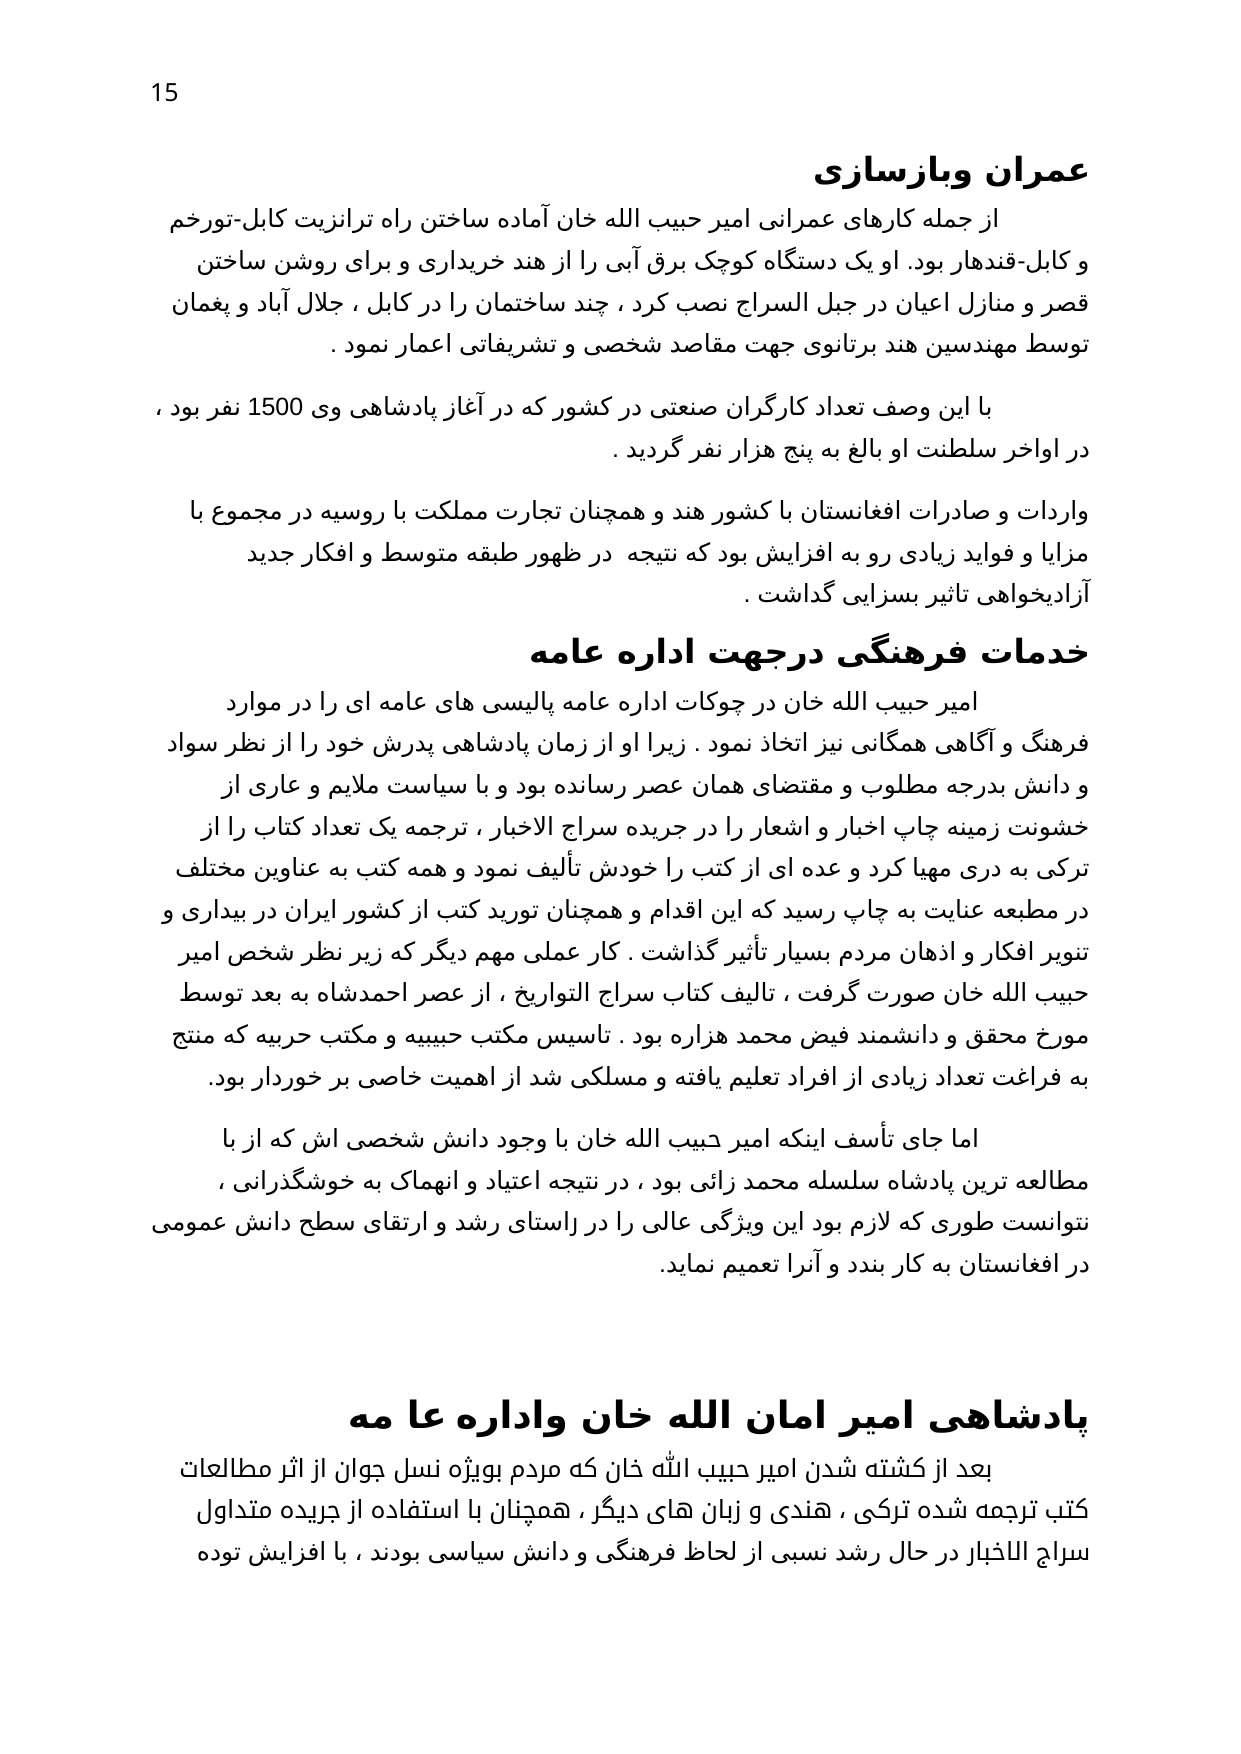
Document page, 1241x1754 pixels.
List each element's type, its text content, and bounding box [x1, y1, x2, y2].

text با این وصف تعداد کارگران صنعتی در کشور که در آغاز پادشاهی وی 1500 نفر بود ، در اواخر سلطنت او بالغ به پنج هزار نفر گردید . [150, 382, 1090, 465]
text امیر حبیب الله خان در چوکات اداره عامه پالیسی های عامه ای را در موارد فرهنگ و آگاهی همگانی نیز اتخاذ نمود . زیرا او از زمان پادشاهی پدرش خود را از نظر سواد و دانش بدرجه مطلوب و مقتضای همان عصر رسانده بود و با سیاست ملایم و عاری از خشونت زمینه چاپ اخبار و اشعار را در جریده سراج الاخبار ، ترجمه یک تعداد کتاب را از ترکی به دری مهیا کرد و عده ای از کتب را خودش تألیف نمود و همه کتب به عناوین مختلف در مطبعه عنایت به چاپ رسید که این اقدام و همچنان تورید کتب از کشور ایران در بیداری و تنویر افکار و اذهان مردم بسیار تأثیر گذاشت . کار عملی مهم دیگر که زیر نظر شخص امیر حبیب الله خان صورت گرفت ، تالیف کتاب سراج التواریخ ، از عصر احمدشاه به بعد توسط مورخ محقق و دانشمند فیض محمد هزاره بود . تاسیس مکتب حبیبیه و مکتب حربیه که منتج به فراغت تعداد زیادی از افراد تعلیم یافته و مسلکی شد از اهمیت خاصی بر خوردار بود. [150, 677, 1090, 1093]
subtitle خدمات فرهنگی درجهت اداره عامه [150, 632, 1090, 671]
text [150, 1444, 1090, 1569]
subtitle پادشاهی امیر امان الله خان واداره عا مه [150, 1393, 1090, 1437]
text واردات و صادرات افغانستان با کشور هند و همچنان تجارت مملکت با روسیه در مجموع با مزایا و فواید زیادی رو به افزایش بود که نتیجه در ظهور طبقه متوسط و افکار جدید آزادیخواهی تاثیر بسزایی گداشت . [150, 486, 1090, 611]
text اما جای تأسف اینکه امیر حبیب الله خان با وجود دانش شخصی اش که از با مطالعه ترین پادشاه سلسله محمد زائی بود ، در نتیجه اعتیاد و انهماک به خوشگذرانی ، نتوانست طوری که لازم بود این ویژگی عالی را در راستای رشد و ارتقای سطح دانش عمومی در افغانستان به کار بندد و آنرا تعمیم نماید. [150, 1114, 1090, 1281]
subtitle عمران وبازسازی [150, 150, 1090, 189]
text از جمله کارهای عمرانی امیر حبیب الله خان آماده ساختن راه ترانزیت کابل-تورخم و کابل-قندهار بود. او یک دستگاه کوچک برق آبی را از هند خریداری و برای روشن ساختن قصر و منازل اعیان در جبل السراج نصب کرد ، چند ساختمان را در کابل ، جلال آباد و پغمان توسط مهندسین هند برتانوی جهت مقاصد شخصی و تشریفاتی اعمار نمود . [150, 194, 1090, 361]
